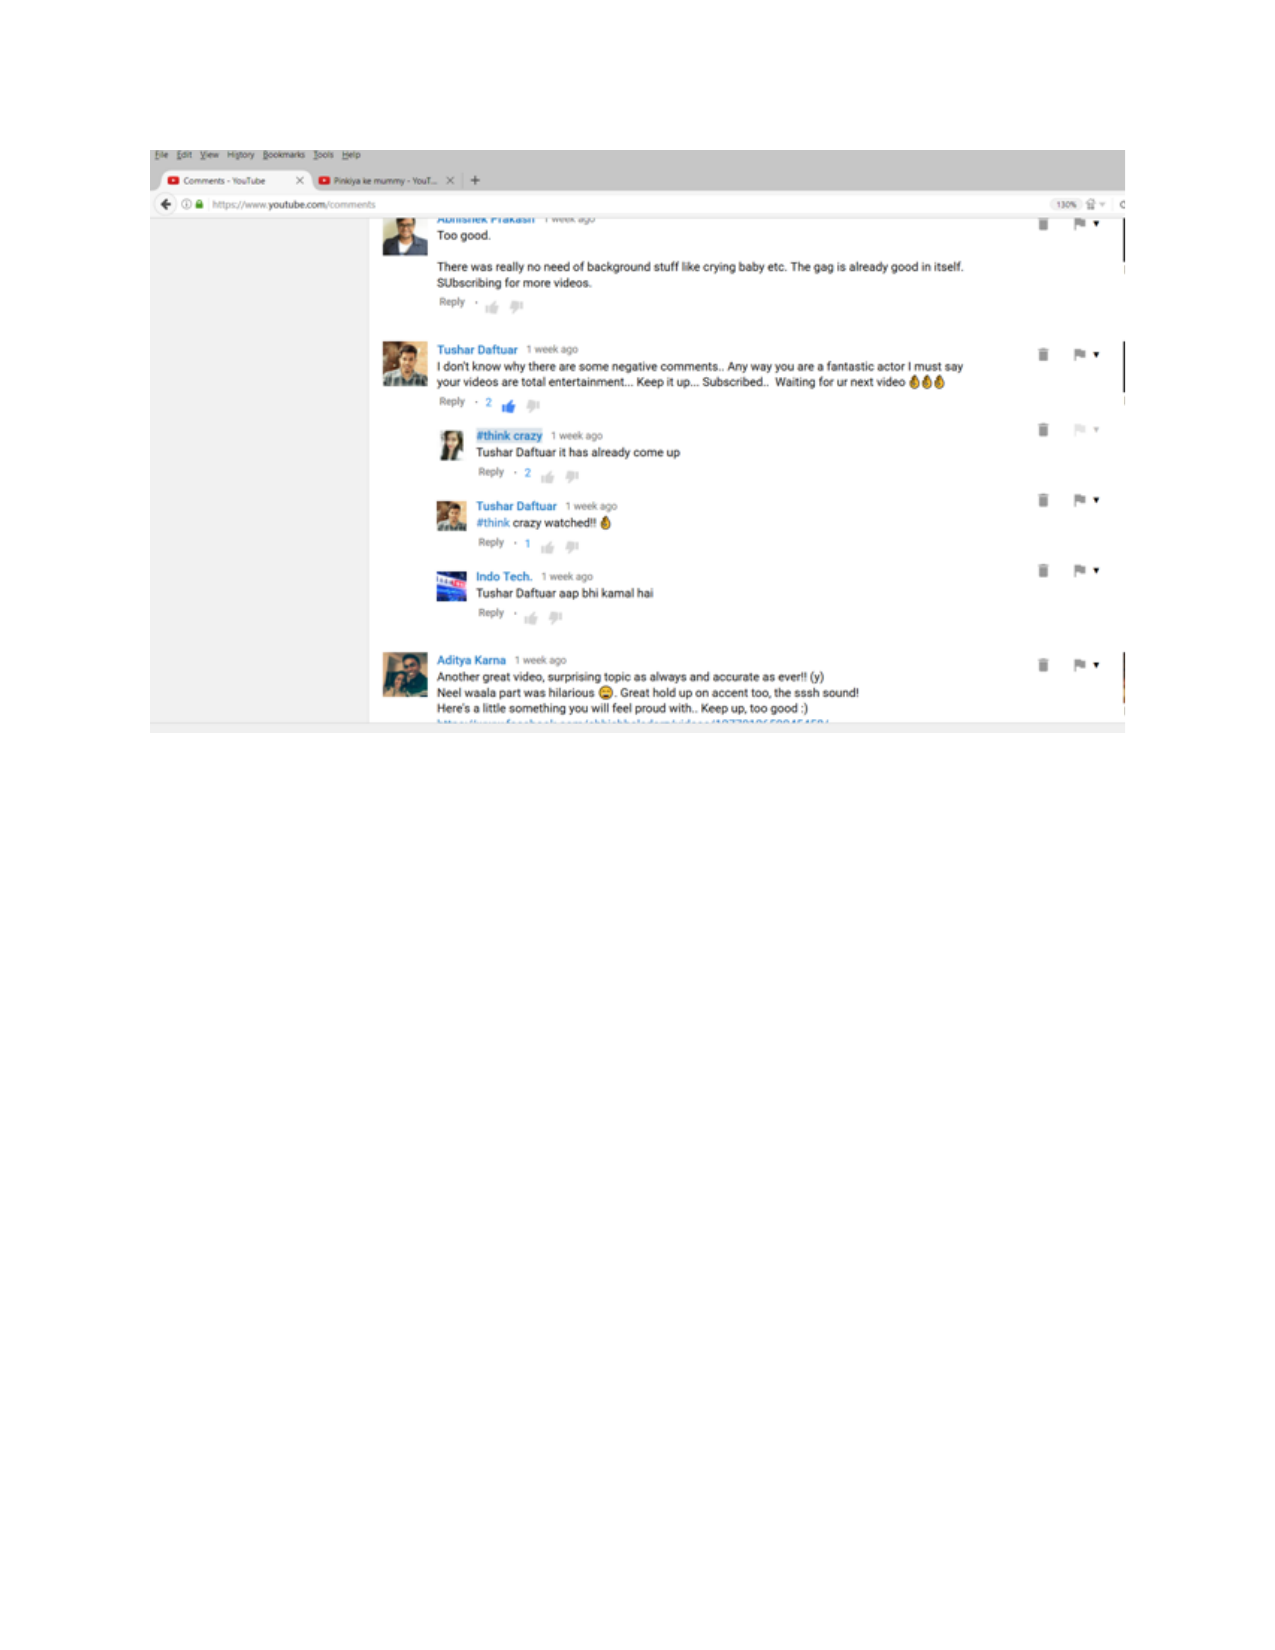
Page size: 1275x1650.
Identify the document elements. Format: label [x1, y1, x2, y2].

picture [150, 150, 1125, 733]
